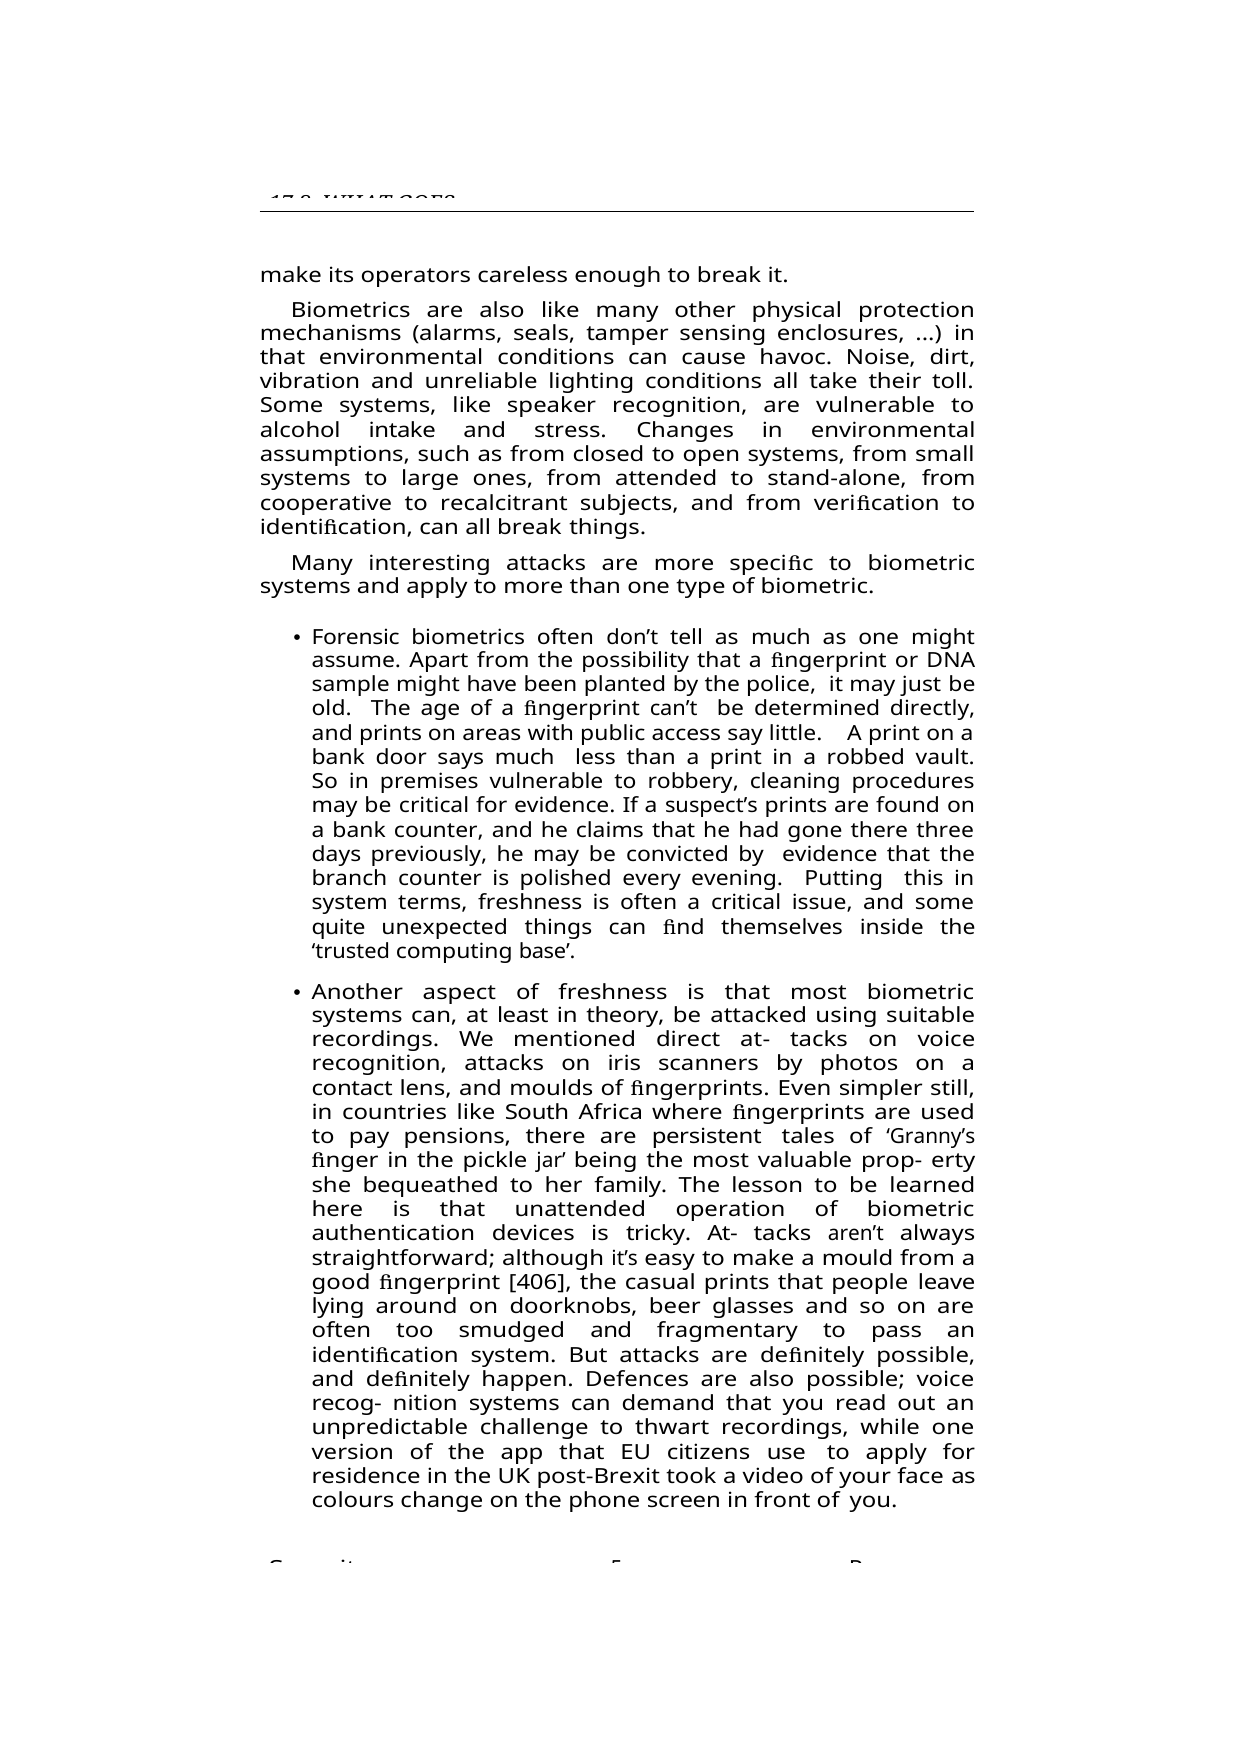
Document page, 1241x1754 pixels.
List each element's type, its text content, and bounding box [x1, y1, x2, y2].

text make its operators careless enough to break it. [259, 260, 1065, 288]
list Forensic biometrics often don’t tell as much as one might assume. Apart from the possibility that a ﬁngerprint or DNA sample might have been planted by the police, it may just be old. The age of a ﬁngerprint can’t be determined directly, and prints on areas with public access say little. A print on a bank door says much less than a print in a robbed vault. So in premises vulnerable to robbery, cleaning procedures may be critical for evidence. If a suspect’s prints are found on a bank counter, and he claims that he had gone there three days previously, he may be convicted by evidence that the branch counter is polished every evening. Putting this in system terms, freshness is often a critical issue, and some quite unexpected things can ﬁnd themselves inside the ‘trusted computing base’. [291, 625, 975, 964]
text Biometrics are also like many other physical protection mechanisms (alarms, seals, tamper sensing enclosures, ...) in that environmental conditions can cause havoc. Noise, dirt, vibration and unreliable lighting conditions all take their toll. Some systems, like speaker recognition, are vulnerable to alcohol intake and stress. Changes in environmental assumptions, such as from closed to open systems, from small systems to large ones, from attended to stand-alone, from cooperative to recalcitrant subjects, and from veriﬁcation to identiﬁcation, can all break things. [259, 298, 975, 540]
list Another aspect of freshness is that most biometric systems can, at least in theory, be attacked using suitable recordings. We mentioned direct at- tacks on voice recognition, attacks on iris scanners by photos on a contact lens, and moulds of ﬁngerprints. Even simpler still, in countries like South Africa where ﬁngerprints are used to pay pensions, there are persistent tales of ‘Granny’s ﬁnger in the pickle jar’ being the most valuable prop- erty she bequeathed to her family. The lesson to be learned here is that unattended operation of biometric authentication devices is tricky. At- tacks aren’t always straightforward; although it’s easy to make a mould from a good ﬁngerprint [406], the casual prints that people leave lying around on doorknobs, beer glasses and so on are often too smudged and fragmentary to pass an identiﬁcation system. But attacks are deﬁnitely possible, and deﬁnitely happen. Defences are also possible; voice recog- nition systems can demand that you read out an unpredictable challenge to thwart recordings, while one version of the app that EU citizens use to apply for residence in the UK post-Brexit took a video of your face as colours change on the phone screen in front of you. [291, 980, 975, 1514]
text Many interesting attacks are more speciﬁc to biometric systems and apply to more than one type of biometric. [259, 551, 975, 600]
